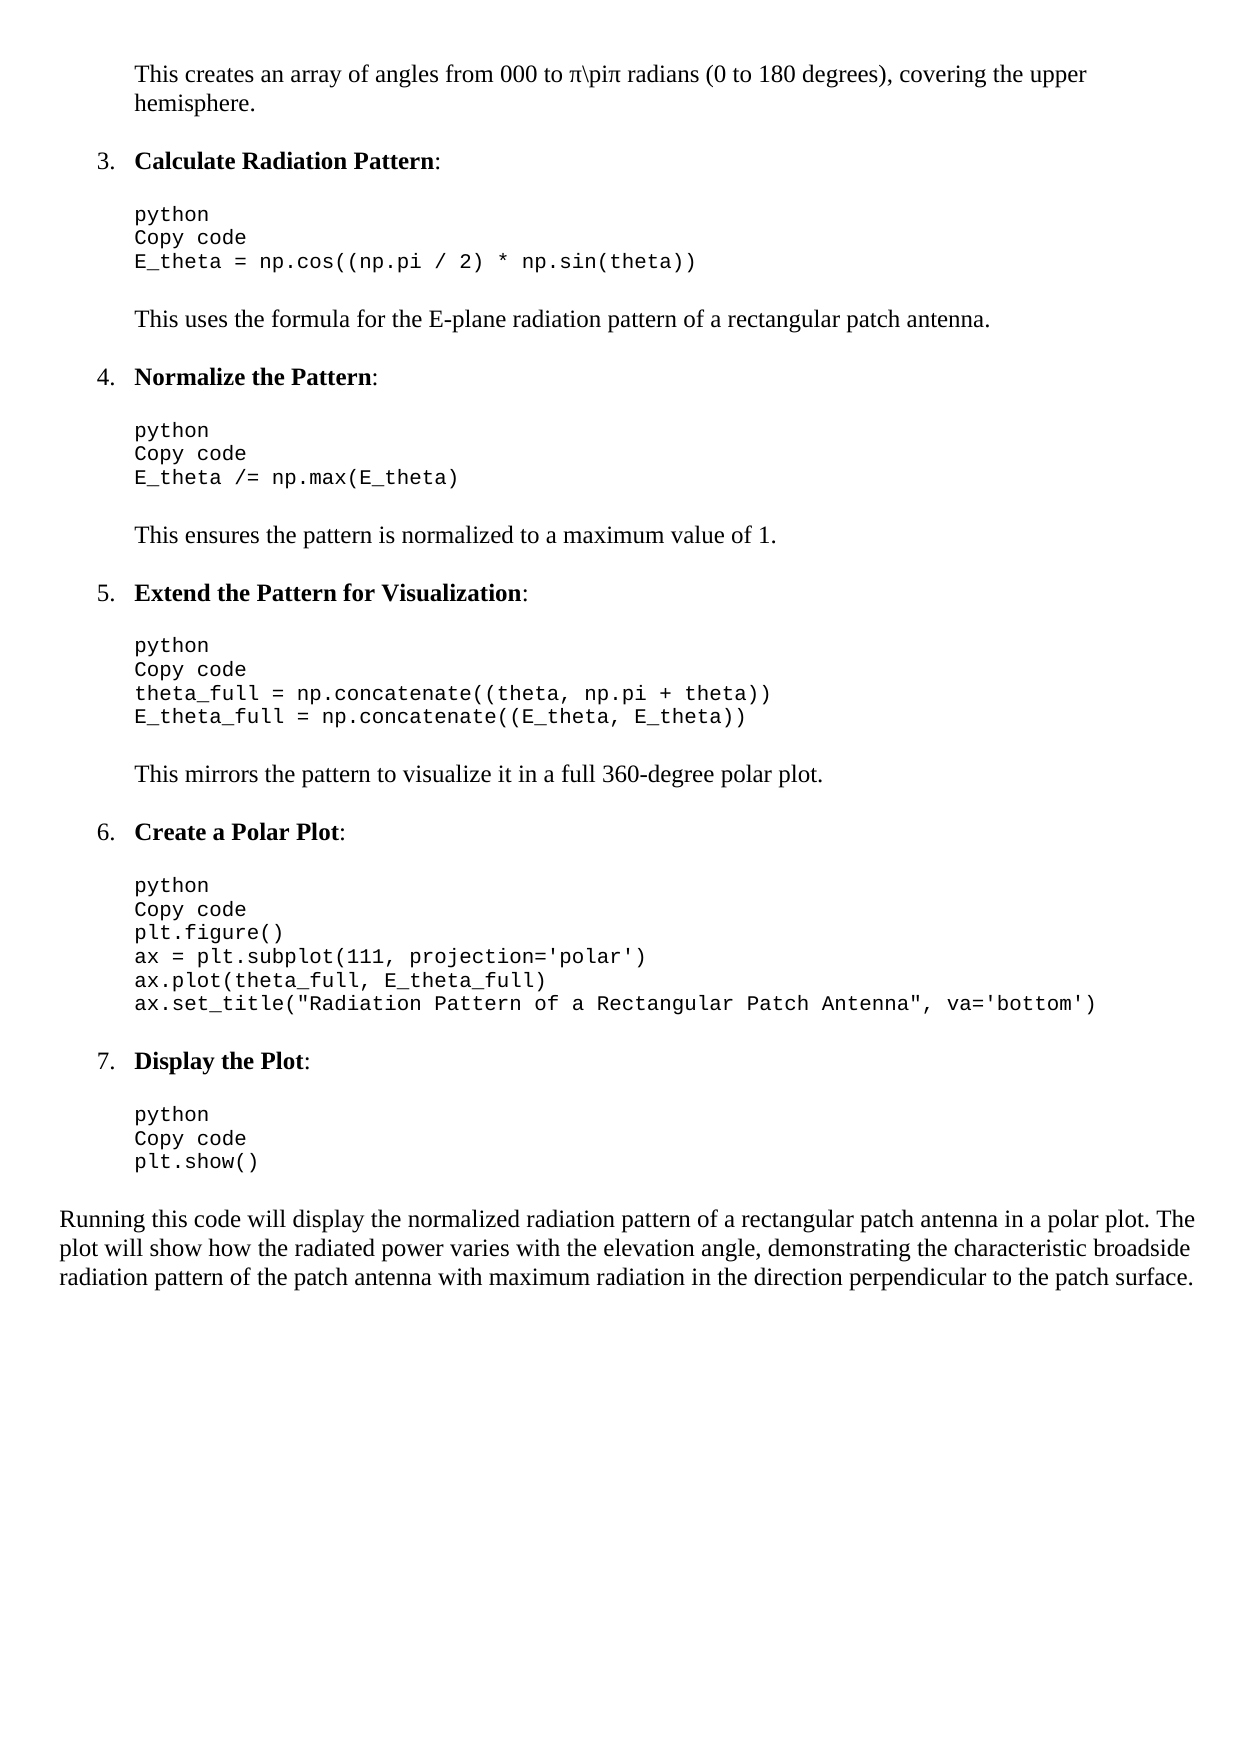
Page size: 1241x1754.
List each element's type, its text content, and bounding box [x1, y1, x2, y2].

text Copy code [134, 227, 1196, 251]
text E_theta_full = np.concatenate((E_theta, E_theta)) [134, 706, 1196, 730]
text theta_full = np.concatenate((theta, np.pi + theta)) [134, 683, 1196, 706]
text python [134, 204, 1196, 227]
list Normalize the Pattern: [97, 362, 1196, 390]
text This uses the formula for the E-plane radiation pattern of a rectangular patch antenna. [134, 304, 1196, 332]
text Copy code [134, 443, 1196, 467]
text E_theta /= np.max(E_theta) [134, 467, 1196, 491]
text This creates an array of angles from 000 to π\piπ radians (0 to 180 degrees), covering the upper hemisphere. [134, 59, 1196, 117]
text Running this code will display the normalized radiation pattern of a rectangular patch antenna in a polar plot. The plot will show how the radiated power varies with the elevation angle, demonstrating the characteristic broadside radiation pattern of the patch antenna with maximum radiation in the direction perpendicular to the patch surface. [59, 1204, 1196, 1290]
text ax.set_title("Radiation Pattern of a Rectangular Patch Antenna", va='bottom') [134, 993, 1196, 1017]
text This mirrors the pattern to visualize it in a full 360-degree polar plot. [134, 759, 1196, 788]
text ax.plot(theta_full, E_theta_full) [134, 970, 1196, 993]
text python [134, 636, 1196, 659]
text Copy code [134, 1128, 1196, 1151]
list Display the Plot: [97, 1046, 1196, 1075]
list Extend the Pattern for Visualization: [97, 578, 1196, 606]
text Copy code [134, 899, 1196, 922]
text python [134, 875, 1196, 899]
list Create a Polar Plot: [97, 817, 1196, 846]
text plt.show() [134, 1151, 1196, 1175]
text E_theta = np.cos((np.pi / 2) * np.sin(theta)) [134, 251, 1196, 274]
text plt.figure() [134, 922, 1196, 946]
text python [134, 1104, 1196, 1128]
list Calculate Radiation Pattern: [97, 146, 1196, 174]
text This ensures the pattern is normalized to a maximum value of 1. [134, 520, 1196, 548]
text Copy code [134, 659, 1196, 683]
text ax = plt.subplot(111, projection='polar') [134, 946, 1196, 970]
text python [134, 419, 1196, 443]
